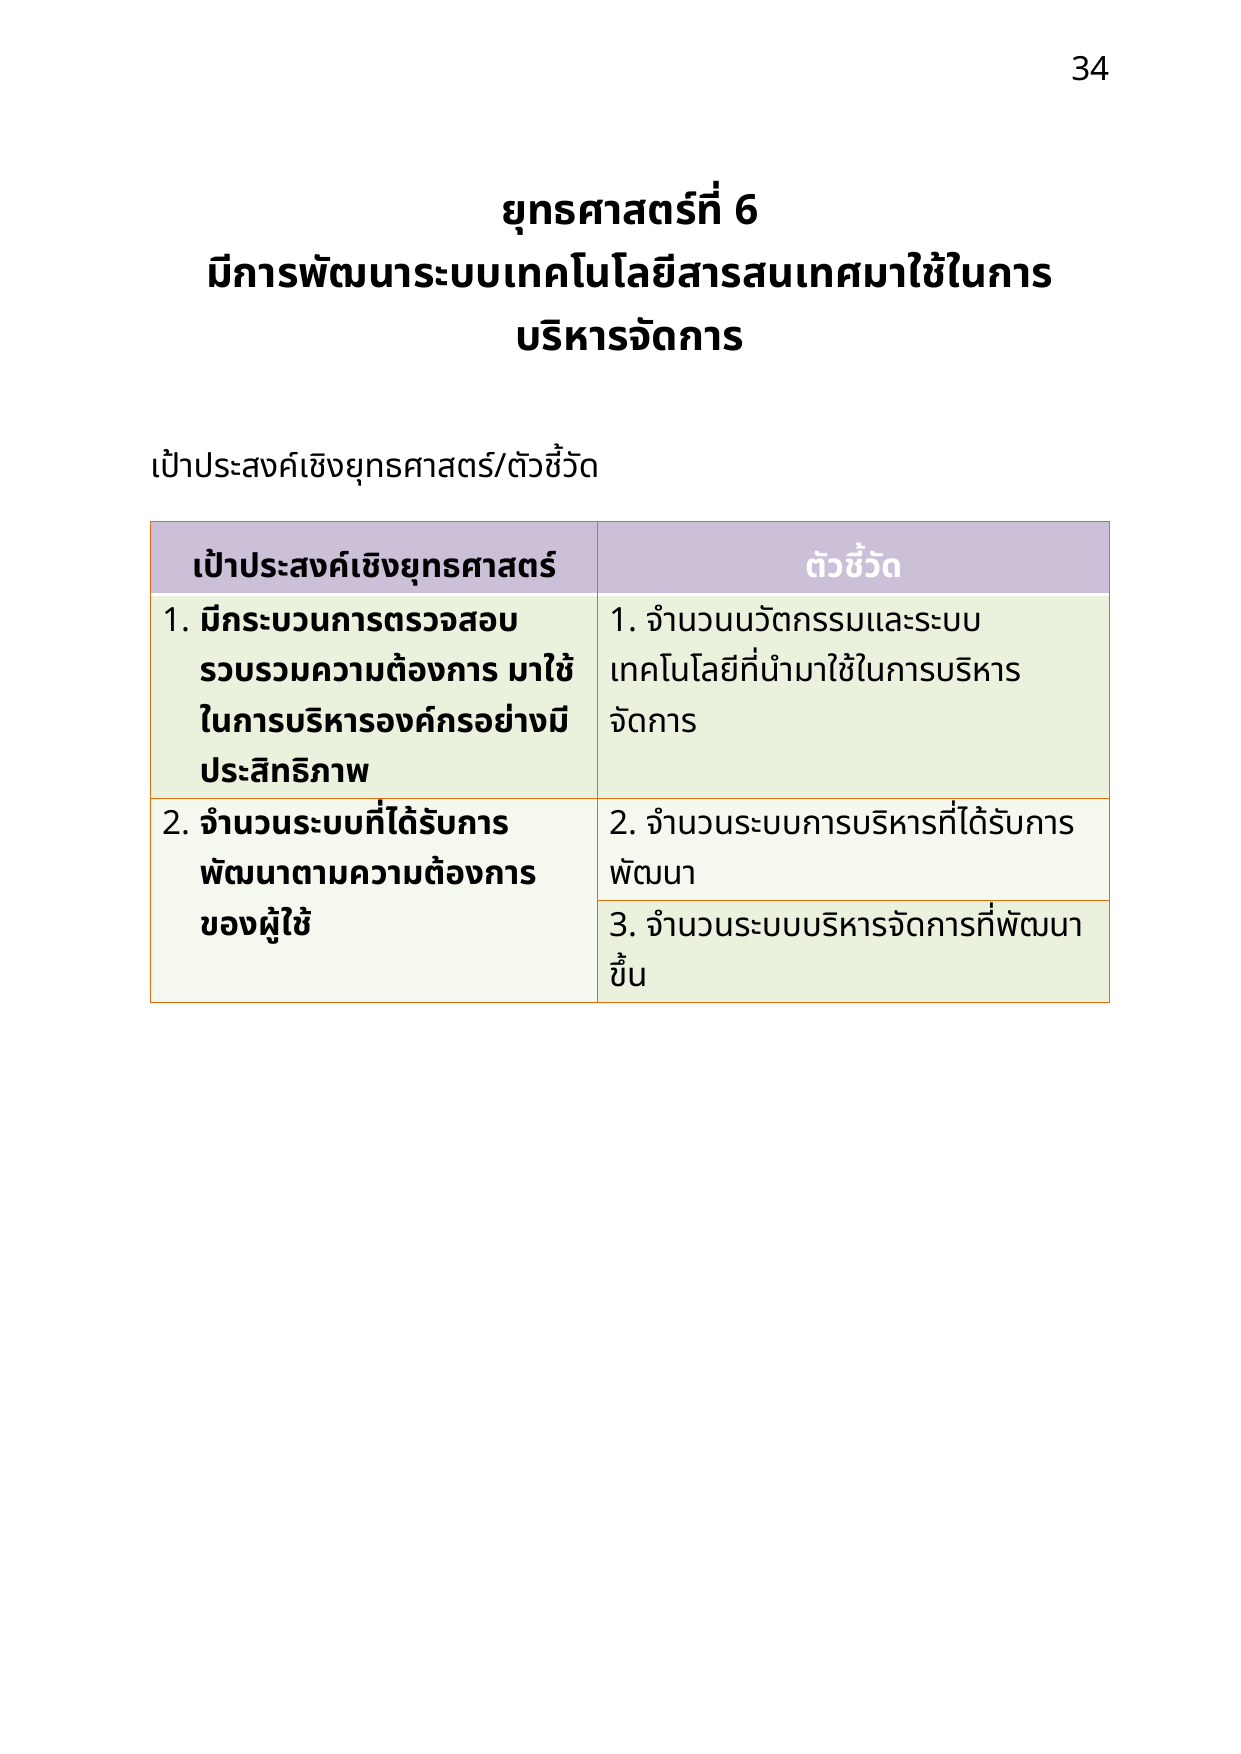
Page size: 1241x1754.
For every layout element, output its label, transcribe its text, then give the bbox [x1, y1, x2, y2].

text มีการพัฒนาระบบเทคโนโลยีสารสนเทศมาใช้ในการบริหารจัดการ [150, 243, 1109, 369]
text เป้าประสงค์เชิงยุทธศาสตร์/ตัวชี้วัด [150, 442, 1109, 493]
table_cell 2. จำนวนระบบการบริหารที่ได้รับการพัฒนา [598, 799, 1109, 900]
table_cell 1. จำนวนนวัตกรรมและระบบเทคโนโลยีที่นำมาใช้ในการบริหารจัดการ [598, 596, 1109, 798]
table_cell จำนวนระบบที่ได้รับการพัฒนาตามความต้องการของผู้ใช้ [151, 799, 597, 1002]
table_header เป้าประสงค์เชิงยุทธศาสตร์ [151, 522, 597, 593]
table_header ตัวชี้วัด [598, 522, 1109, 593]
table_cell มีกระบวนการตรวจสอบ รวบรวมความต้องการ มาใช้ในการบริหารองค์กรอย่างมีประสิทธิภาพ [151, 596, 597, 798]
table_cell 3. จำนวนระบบบริหารจัดการที่พัฒนาขึ้น [598, 901, 1109, 1002]
text ยุทธศาสตร์ที่ 6 [150, 180, 1109, 243]
